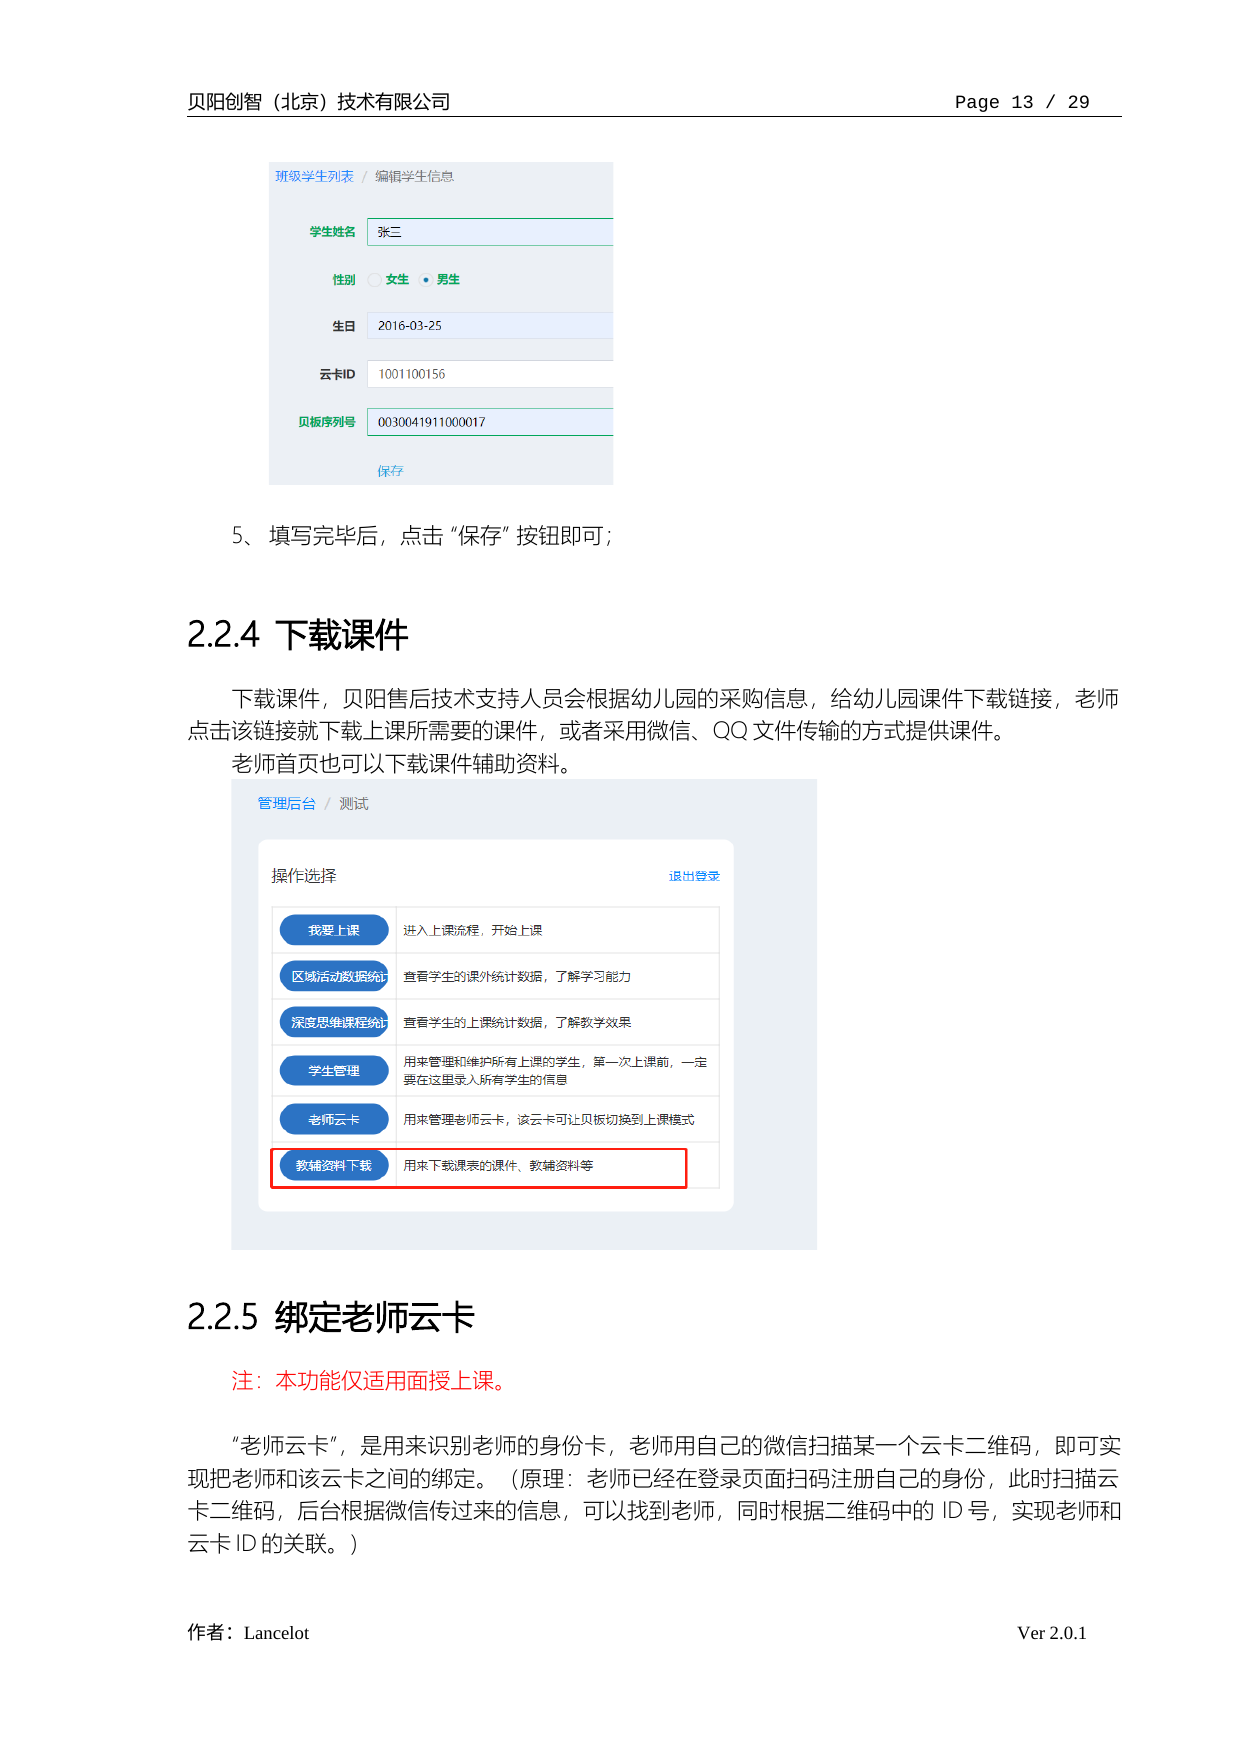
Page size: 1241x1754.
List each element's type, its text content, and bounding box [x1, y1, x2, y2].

text “老师云卡”，是用来识别老师的身份卡，老师用自己的微信扫描某一个云卡二维码，即可实现把老师和该云卡之间的绑定。（原理：老师已经在登录页面扫码注册自己的身份，此时扫描云卡二维码，后台根据微信传过来的信息，可以找到老师，同时根据二维码中的ID号，实现老师和云卡ID的关联。） [187, 1429, 1122, 1559]
picture [268, 162, 614, 485]
list 填写完毕后，点击 “保存” 按钮即可； [231, 519, 1122, 552]
subtitle 绑定老师云卡 [187, 1283, 1122, 1348]
subtitle 下载课件 [187, 601, 1122, 666]
text 注：本功能仅适用面授上课。 [187, 1364, 1122, 1397]
text 下载课件，贝阳售后技术支持人员会根据幼儿园的采购信息，给幼儿园课件下载链接，老师点击该链接就下载上课所需要的课件，或者采用微信、QQ文件传输的方式提供课件。 [187, 682, 1122, 747]
picture [231, 779, 818, 1250]
text 老师首页也可以下载课件辅助资料。 [187, 747, 1122, 779]
